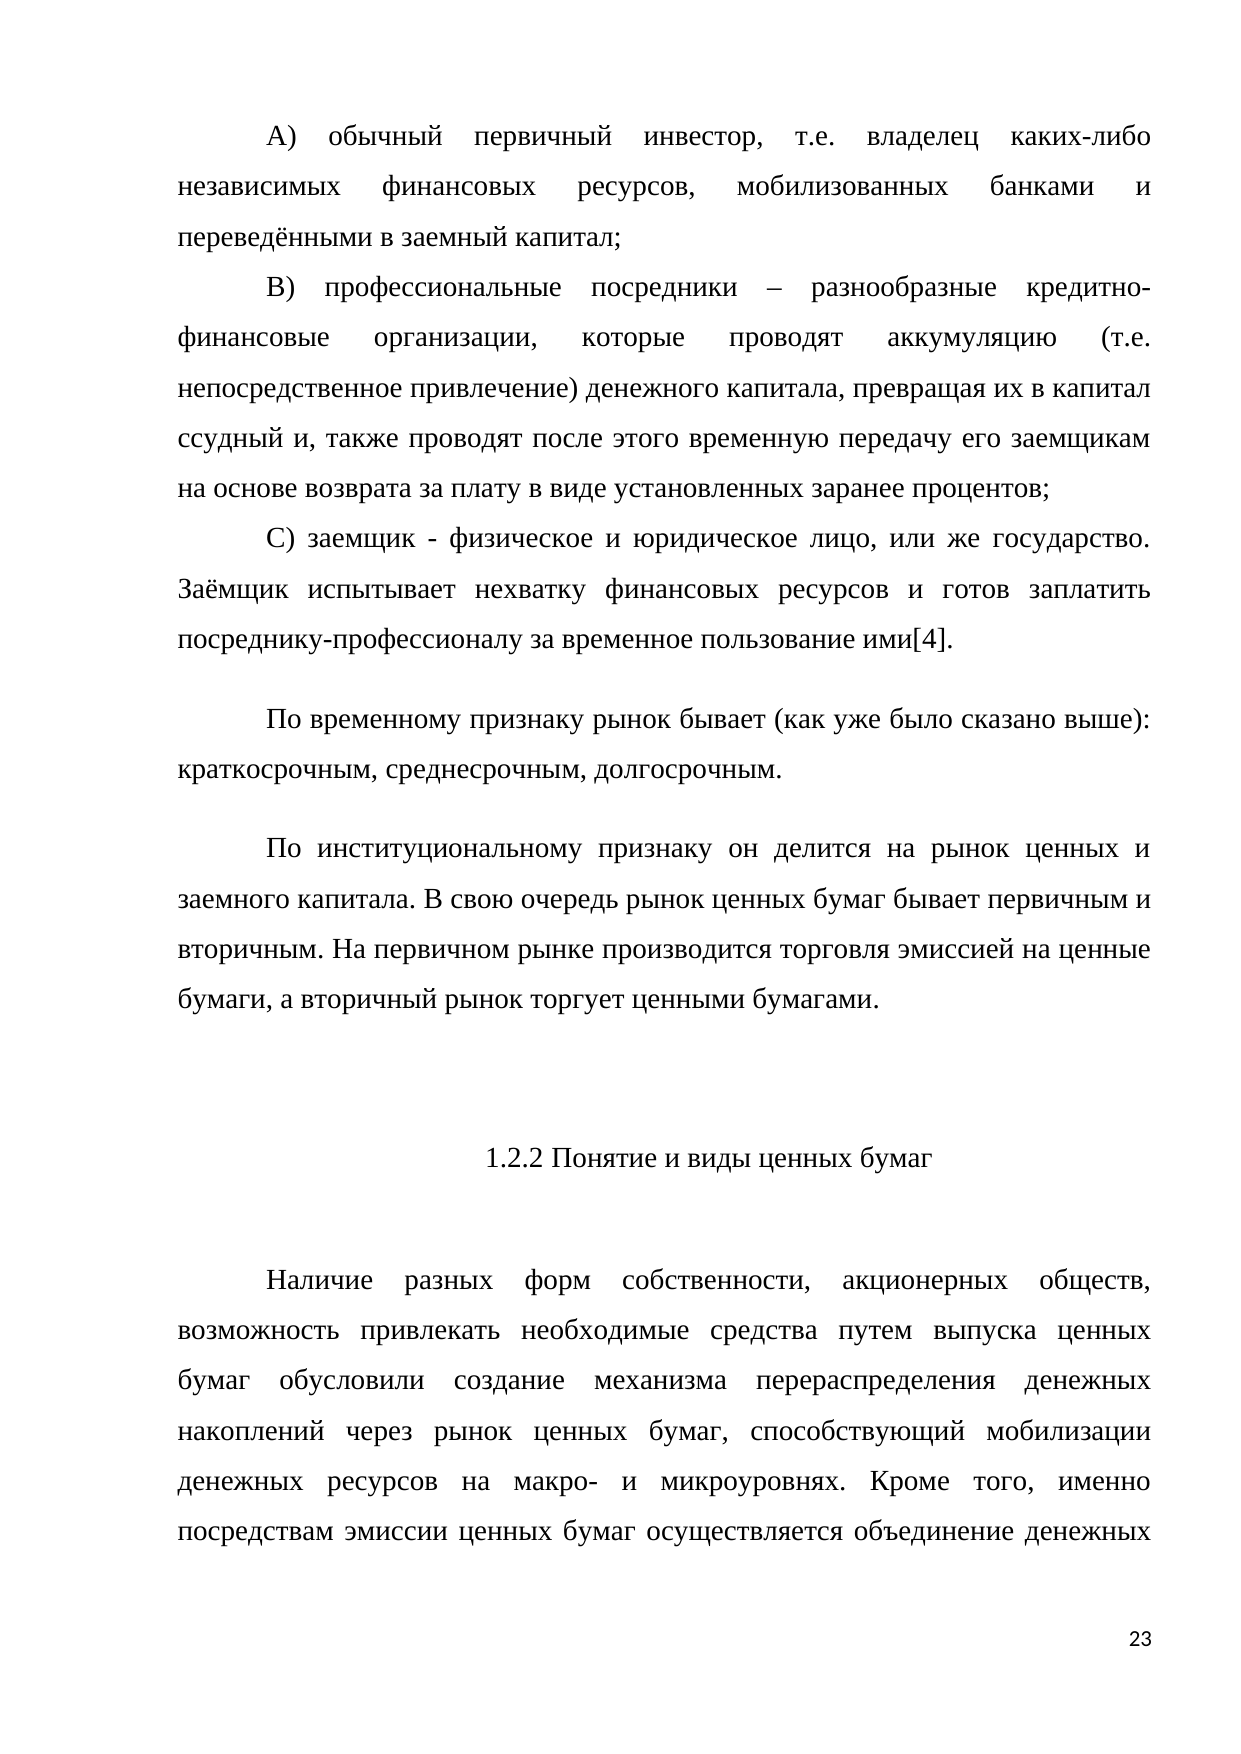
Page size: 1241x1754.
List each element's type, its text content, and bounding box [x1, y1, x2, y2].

text A) обычный первичный инвестор, т.е. владелец каких-либо независимых финансовых ресурсов, мобилизованных банками и переведёнными в заемный капитал; [177, 118, 1152, 252]
text По институциональному признаку он делится на рынок ценных и заемного капитала. В свою очередь рынок ценных бумаг бывает первичным и вторичным. На первичном рынке производится торговля эмиссией на ценные бумаги, а вторичный рынок торгует ценными бумагами. [177, 831, 1152, 1015]
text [177, 1262, 1152, 1547]
text По временному признаку рынок бывает (как уже было сказано выше): краткосрочным, среднесрочным, долгосрочным. [177, 701, 1152, 784]
text C) заемщик - физическое и юридическое лицо, или же государство. Заёмщик испытывает нехватку финансовых ресурсов и готов заплатить посреднику-профессионалу за временное пользование ими[4]. [177, 521, 1152, 655]
list Понятие и виды ценных бумаг [177, 1140, 1152, 1174]
text B) профессиональные посредники – разнообразные кредитно-финансовые организации, которые проводят аккумуляцию (т.е. непосредственное привлечение) денежного капитала, превращая их в капитал ссудный и, также проводят после этого временную передачу его заемщикам на основе возврата за плату в виде установленных заранее процентов; [177, 269, 1152, 504]
